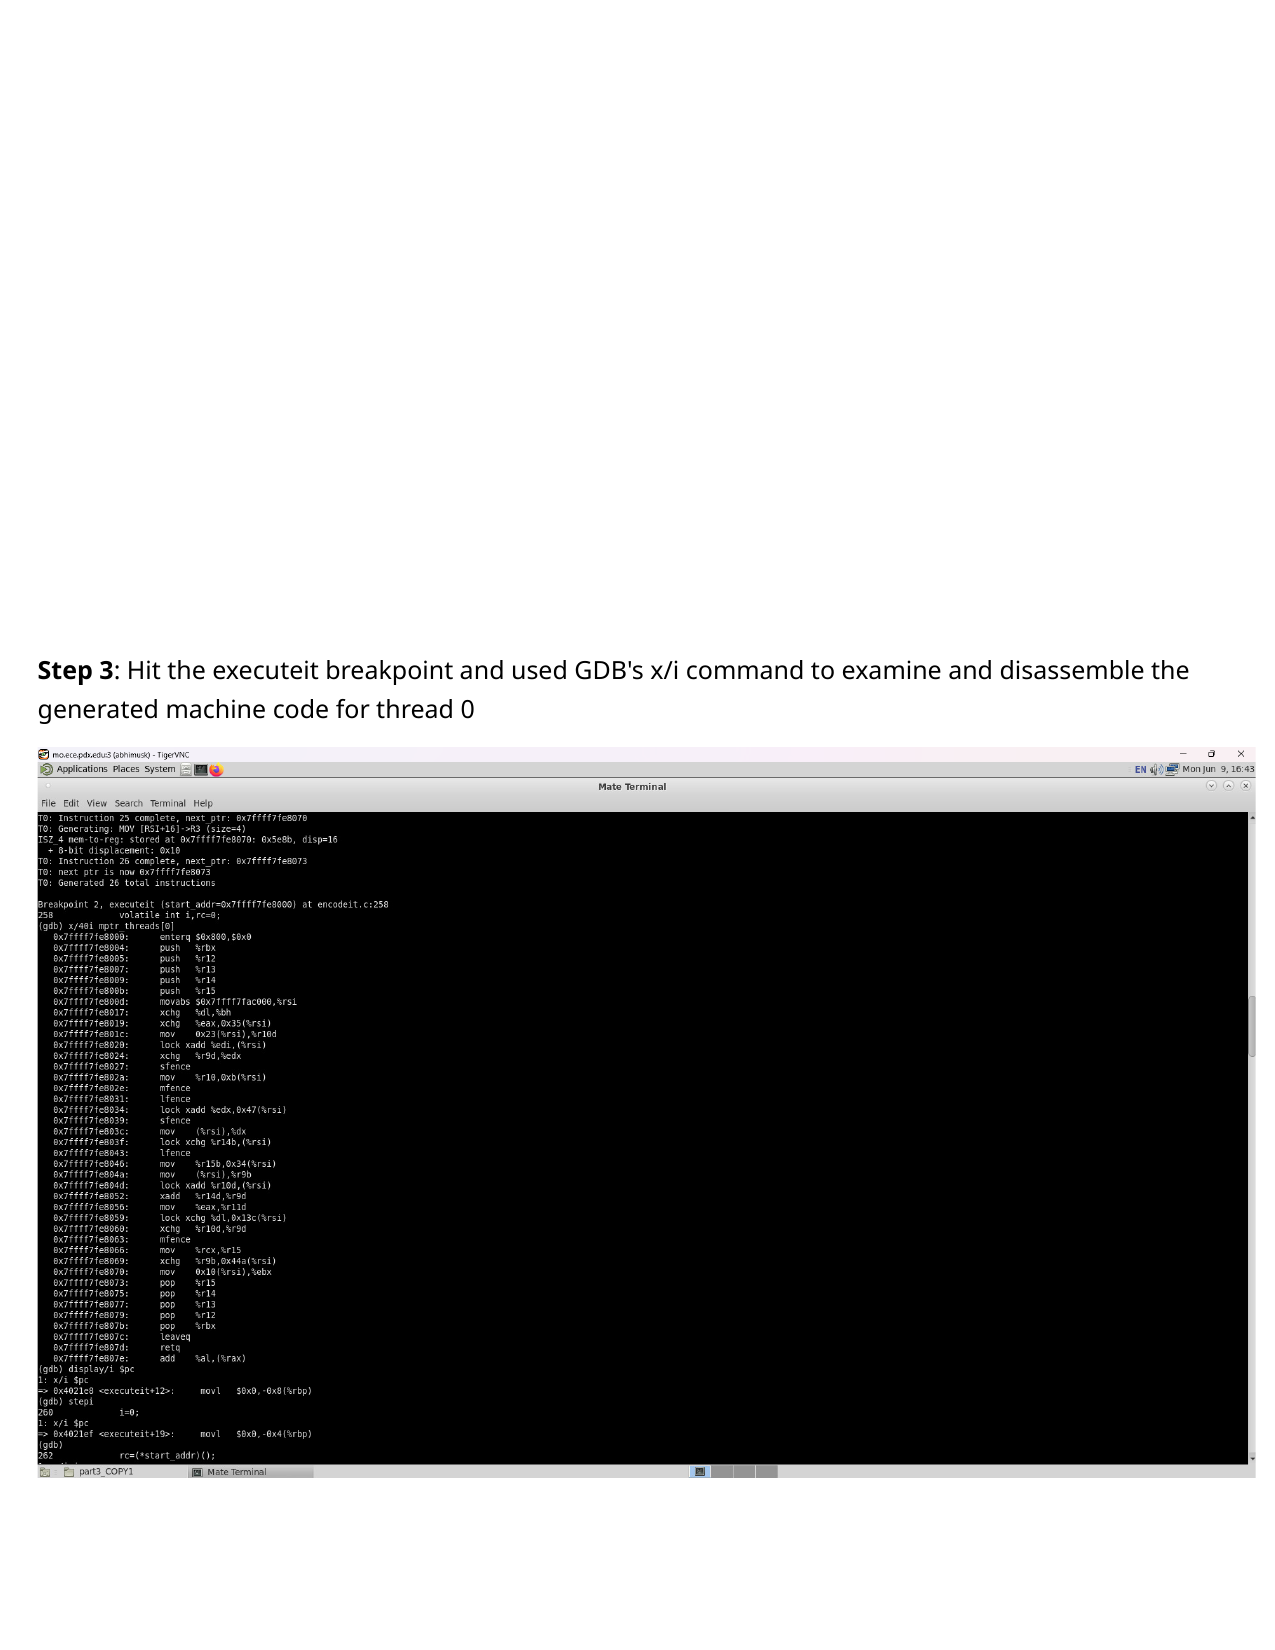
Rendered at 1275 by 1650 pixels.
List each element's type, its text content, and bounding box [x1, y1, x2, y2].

picture [37, 747, 1256, 1478]
text Step 3: Hit the executeit breakpoint and used GDB's x/i command to examine and disassemble the generated machine code for thread 0 [37, 652, 1200, 726]
